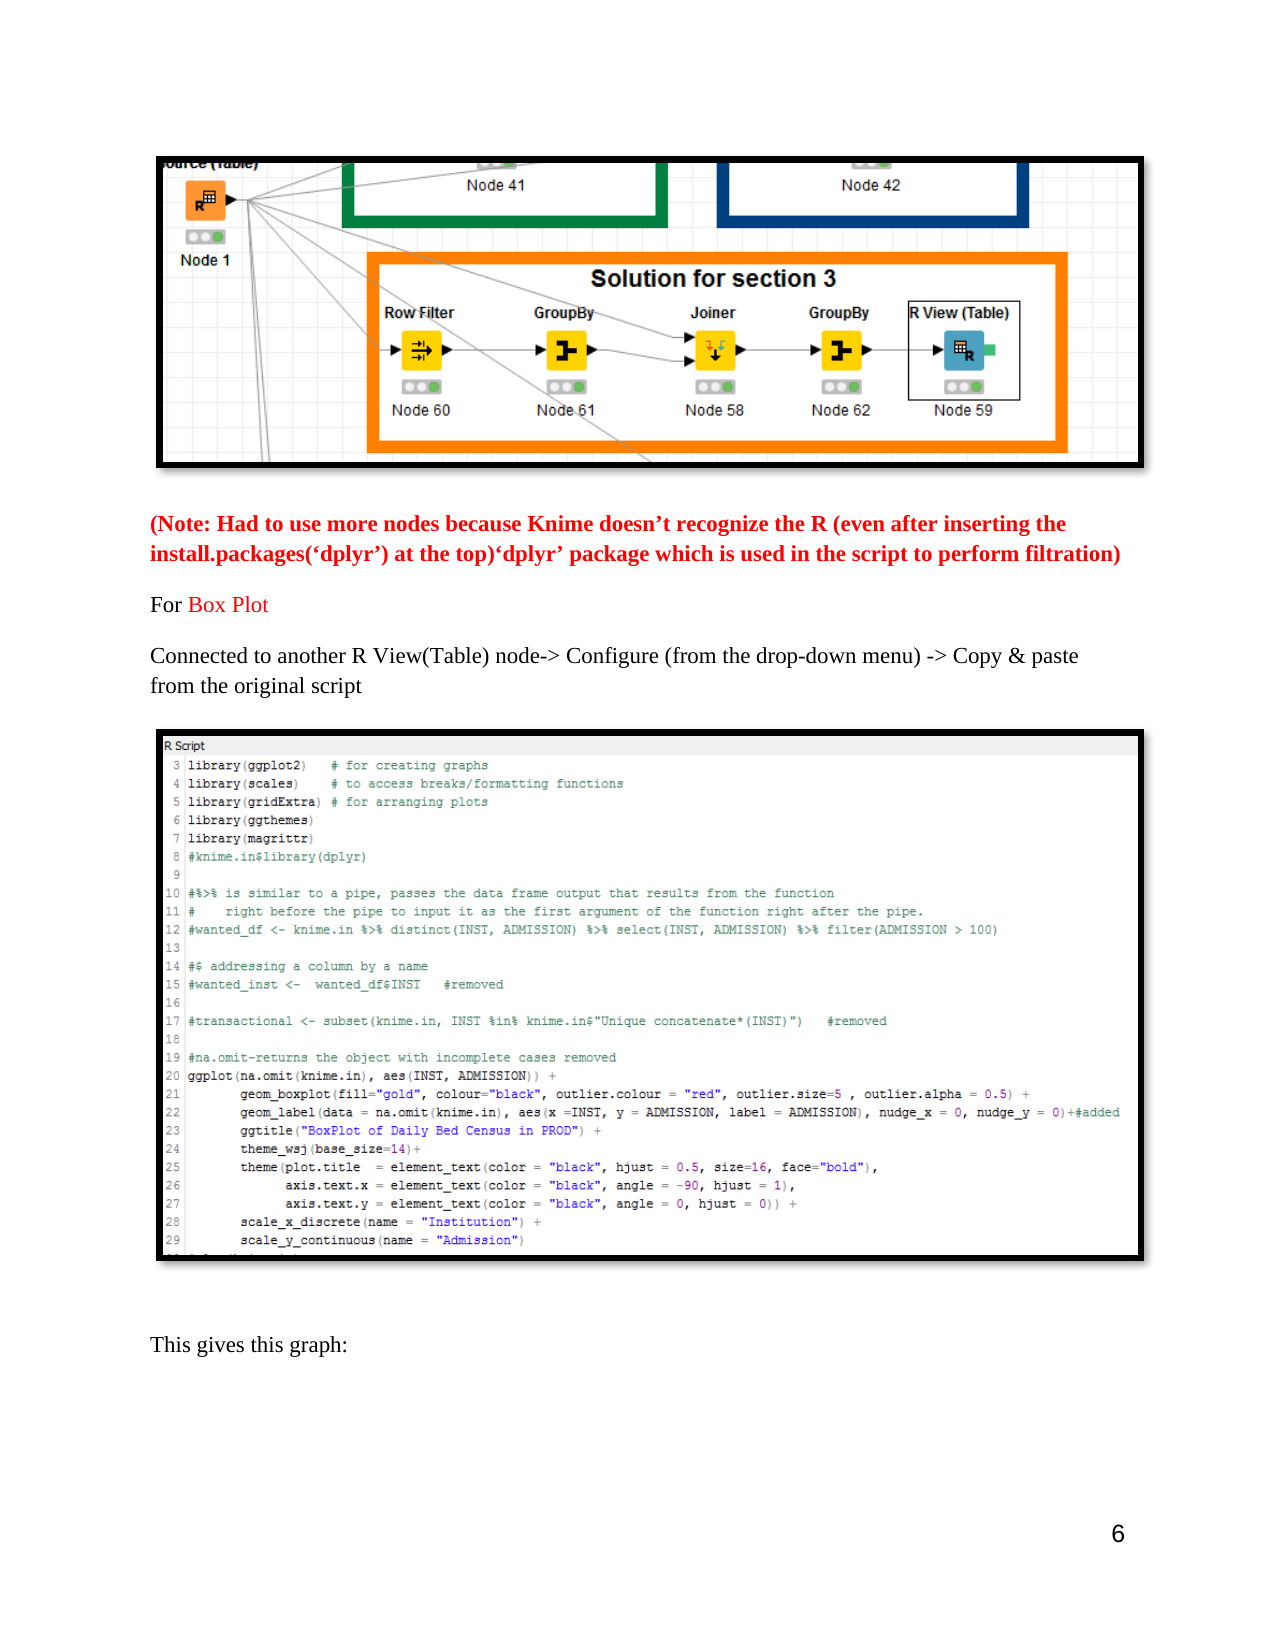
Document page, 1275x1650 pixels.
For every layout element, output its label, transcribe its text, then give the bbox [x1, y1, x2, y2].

picture [163, 163, 1138, 462]
picture [163, 736, 1138, 1255]
text For Box Plot [150, 591, 1125, 617]
text This gives this graph: [150, 1331, 1125, 1358]
text (Note: Had to use more nodes because Knime doesn’t recognize the R (even after inserting the install.packages(‘dplyr’) at the top)‘dplyr’ package which is used in the script to perform filtration) [150, 509, 1125, 566]
text Connected to another R View(Table) node-> Configure (from the drop-down menu) -> Copy & paste from the original script [150, 642, 1125, 698]
